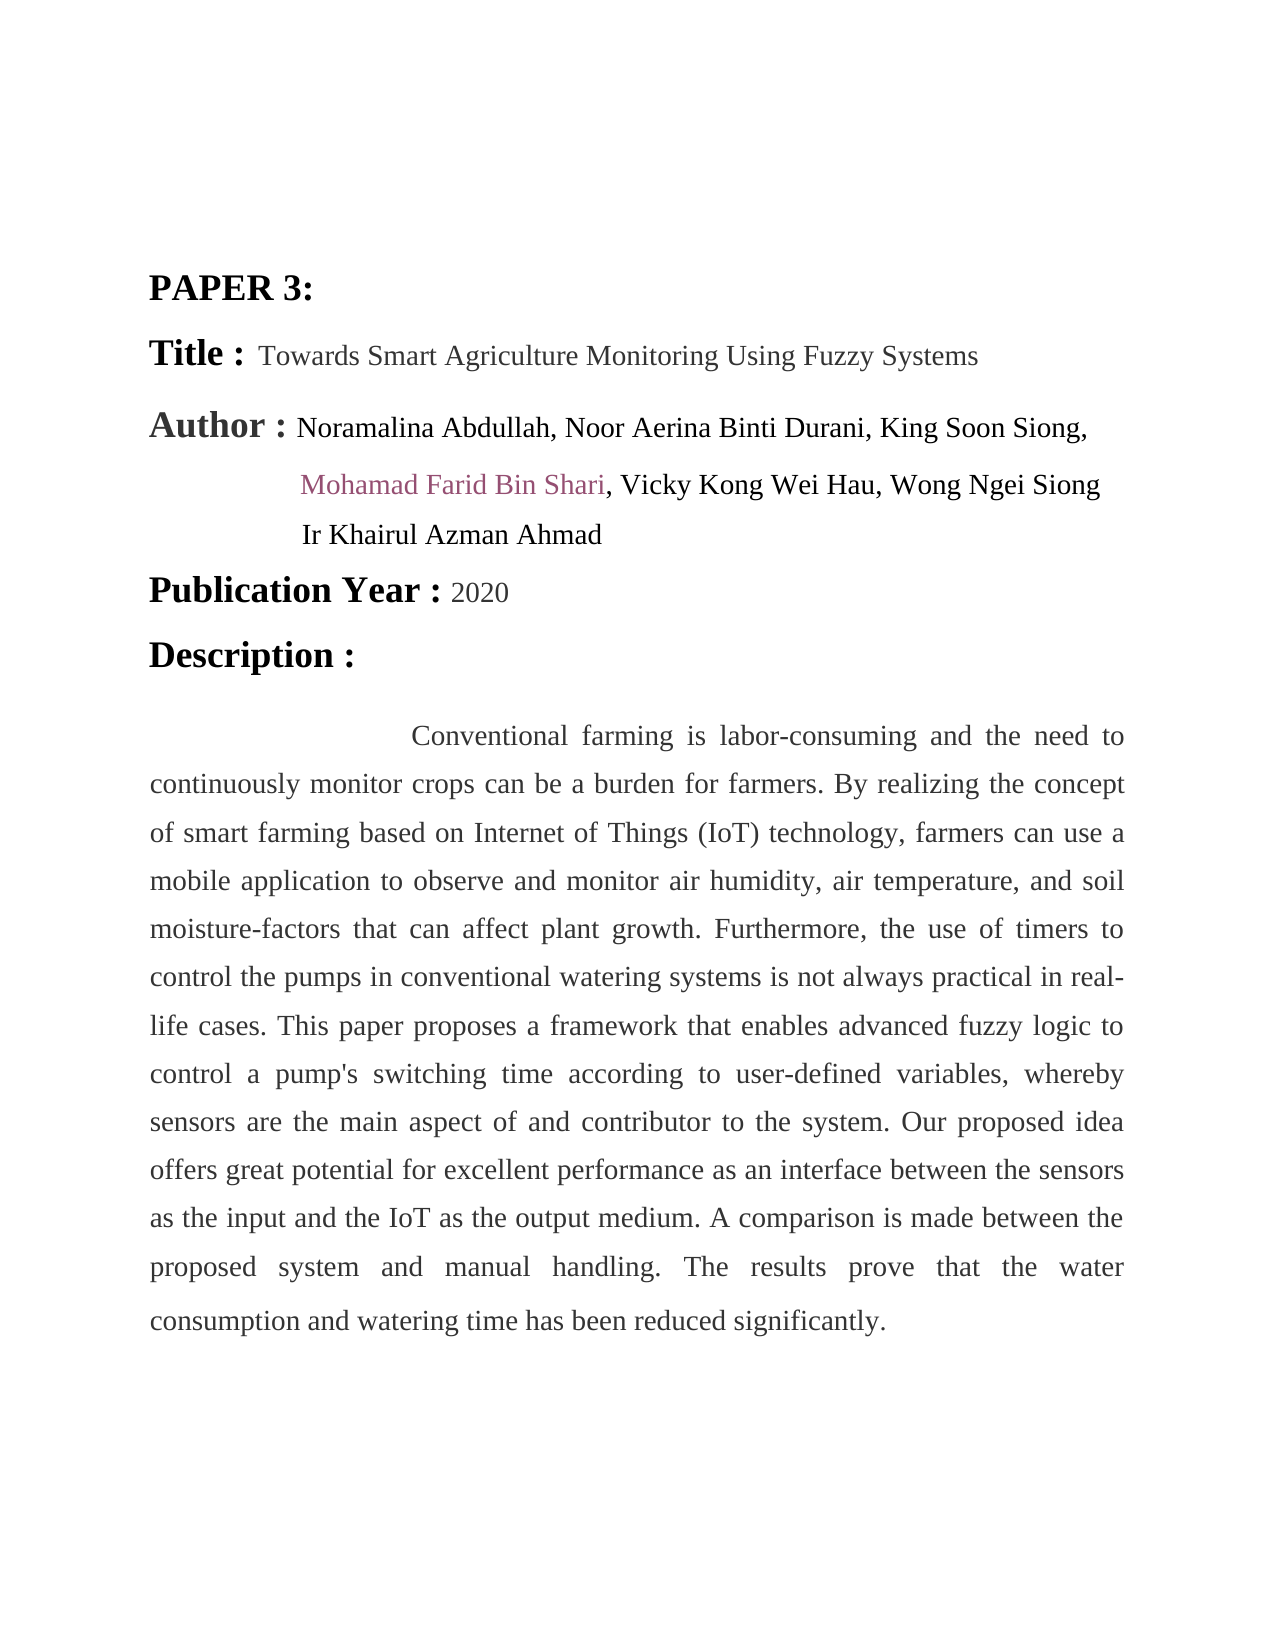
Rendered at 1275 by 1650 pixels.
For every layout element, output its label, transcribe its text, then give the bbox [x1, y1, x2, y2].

subtitle Publication Year : 2020 [148, 567, 651, 611]
subtitle Description : [148, 632, 651, 675]
text Title : Towards Smart Agriculture Monitoring Using Fuzzy Systems [148, 330, 1125, 373]
text Author : Noramalina Abdullah, Noor Aerina Binti Durani, King Soon Siong, [148, 402, 1127, 445]
text Conventional farming is labor-consuming and the need to continuously monitor crops can be a burden for farmers. By realizing the concept of smart farming based on Internet of Things (IoT) technology, farmers can use a mobile application to observe and monitor air humidity, air temperature, and soil moisture-factors that can affect plant growth. Furthermore, the use of timers to control the pumps in conventional watering systems is not always practical in real-life cases. This paper proposes a framework that enables advanced fuzzy logic to control a pump's switching time according to user-defined variables, whereby sensors are the main aspect of and contributor to the system. Our proposed idea offers great potential for excellent performance as an interface between the sensors as the input and the IoT as the output medium. A comparison is made between the proposed system and manual handling. The results prove that the water consumption and watering time has been reduced significantly. [148, 718, 1125, 1337]
text PAPER 3: [148, 266, 1127, 309]
text Mohamad Farid Bin Shari, Vicky Kong Wei Hau, Wong Ngei Siong [148, 467, 1127, 500]
text Ir Khairul Azman Ahmad [148, 517, 1127, 551]
